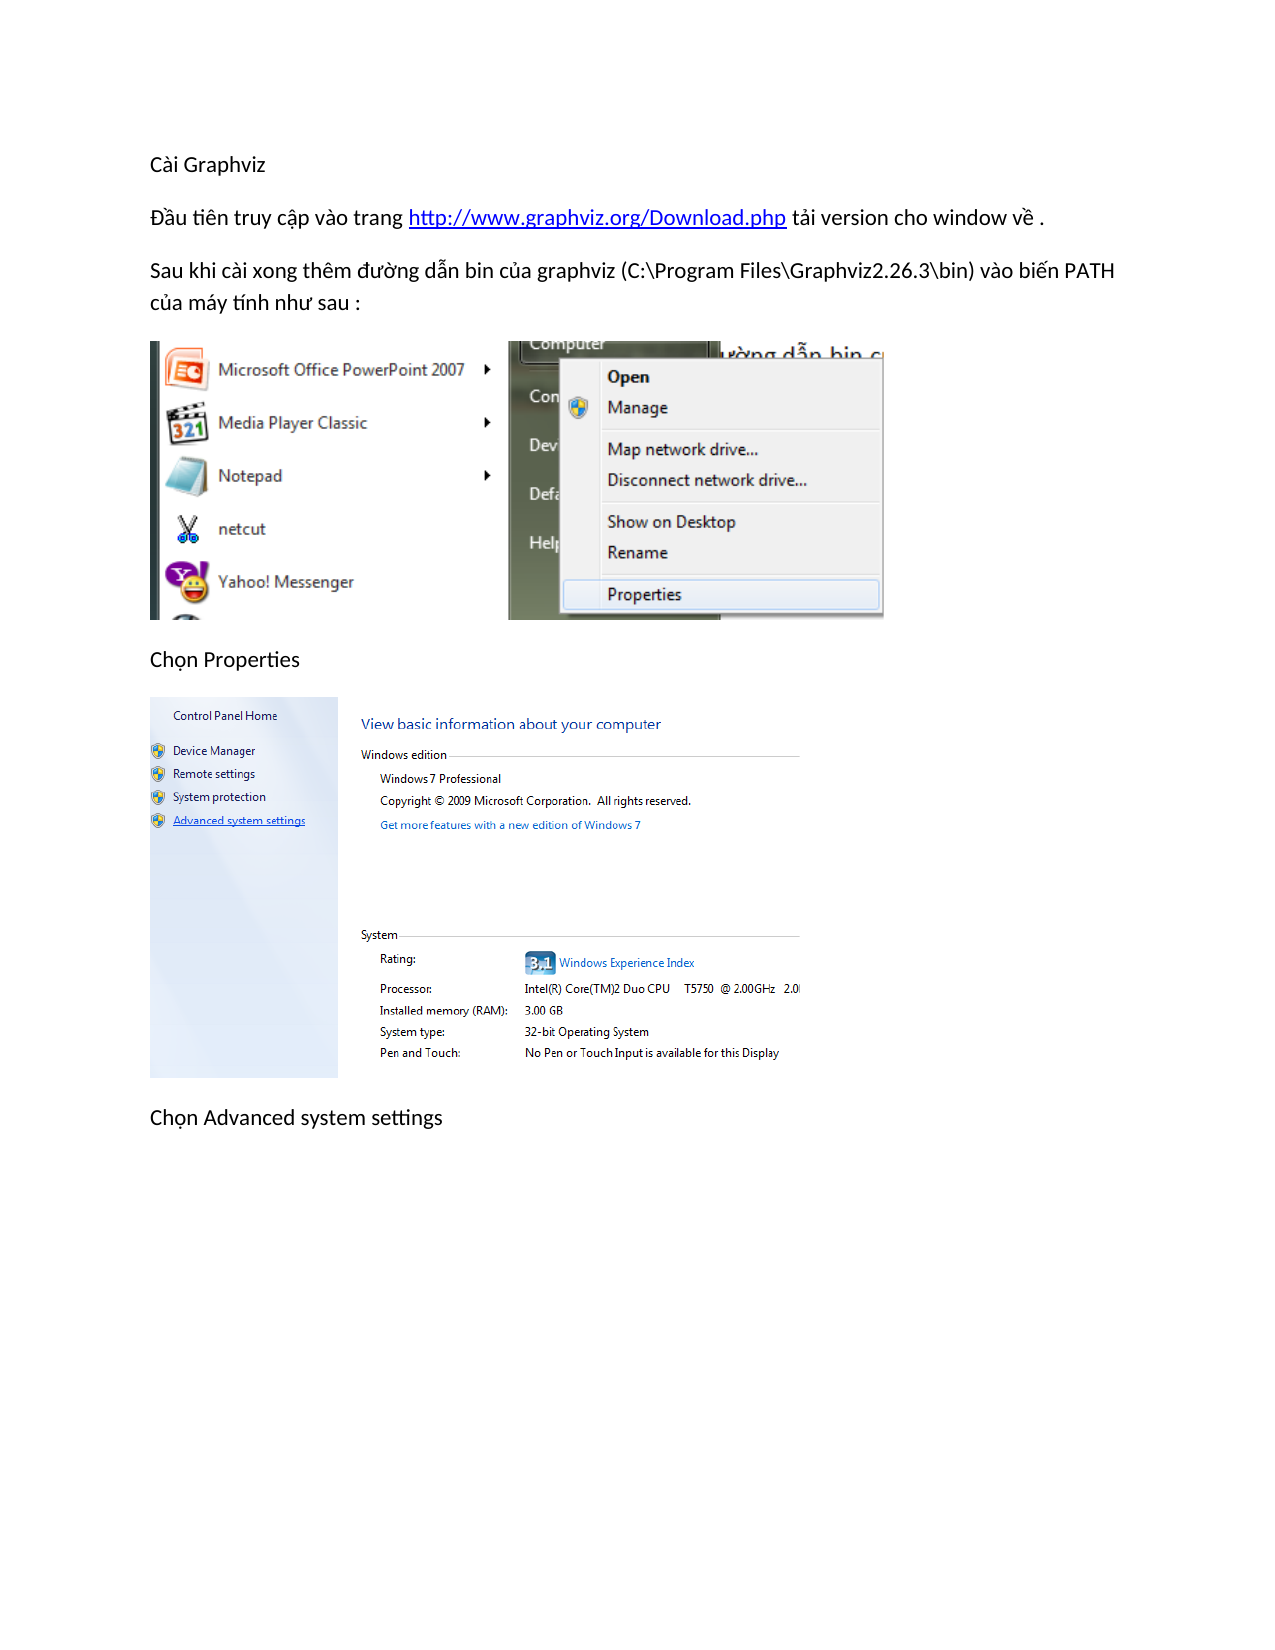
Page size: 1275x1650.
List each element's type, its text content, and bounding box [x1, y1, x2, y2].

text Sau khi cài xong thêm đường dẫn bin của graphviz (C:\Program Files\Graphviz2.26.3\bin) vào biến PATH của máy tính như sau : [150, 256, 1125, 316]
text Cài Graphviz [150, 150, 1125, 178]
picture [150, 697, 800, 1078]
text Chọn Properties [150, 645, 1125, 673]
picture [150, 341, 884, 620]
text Đầu tiên truy cập vào trang http://www.graphviz.org/Download.php tải version cho window về . [150, 203, 1125, 231]
text Chọn Advanced system settings [150, 1103, 1125, 1131]
